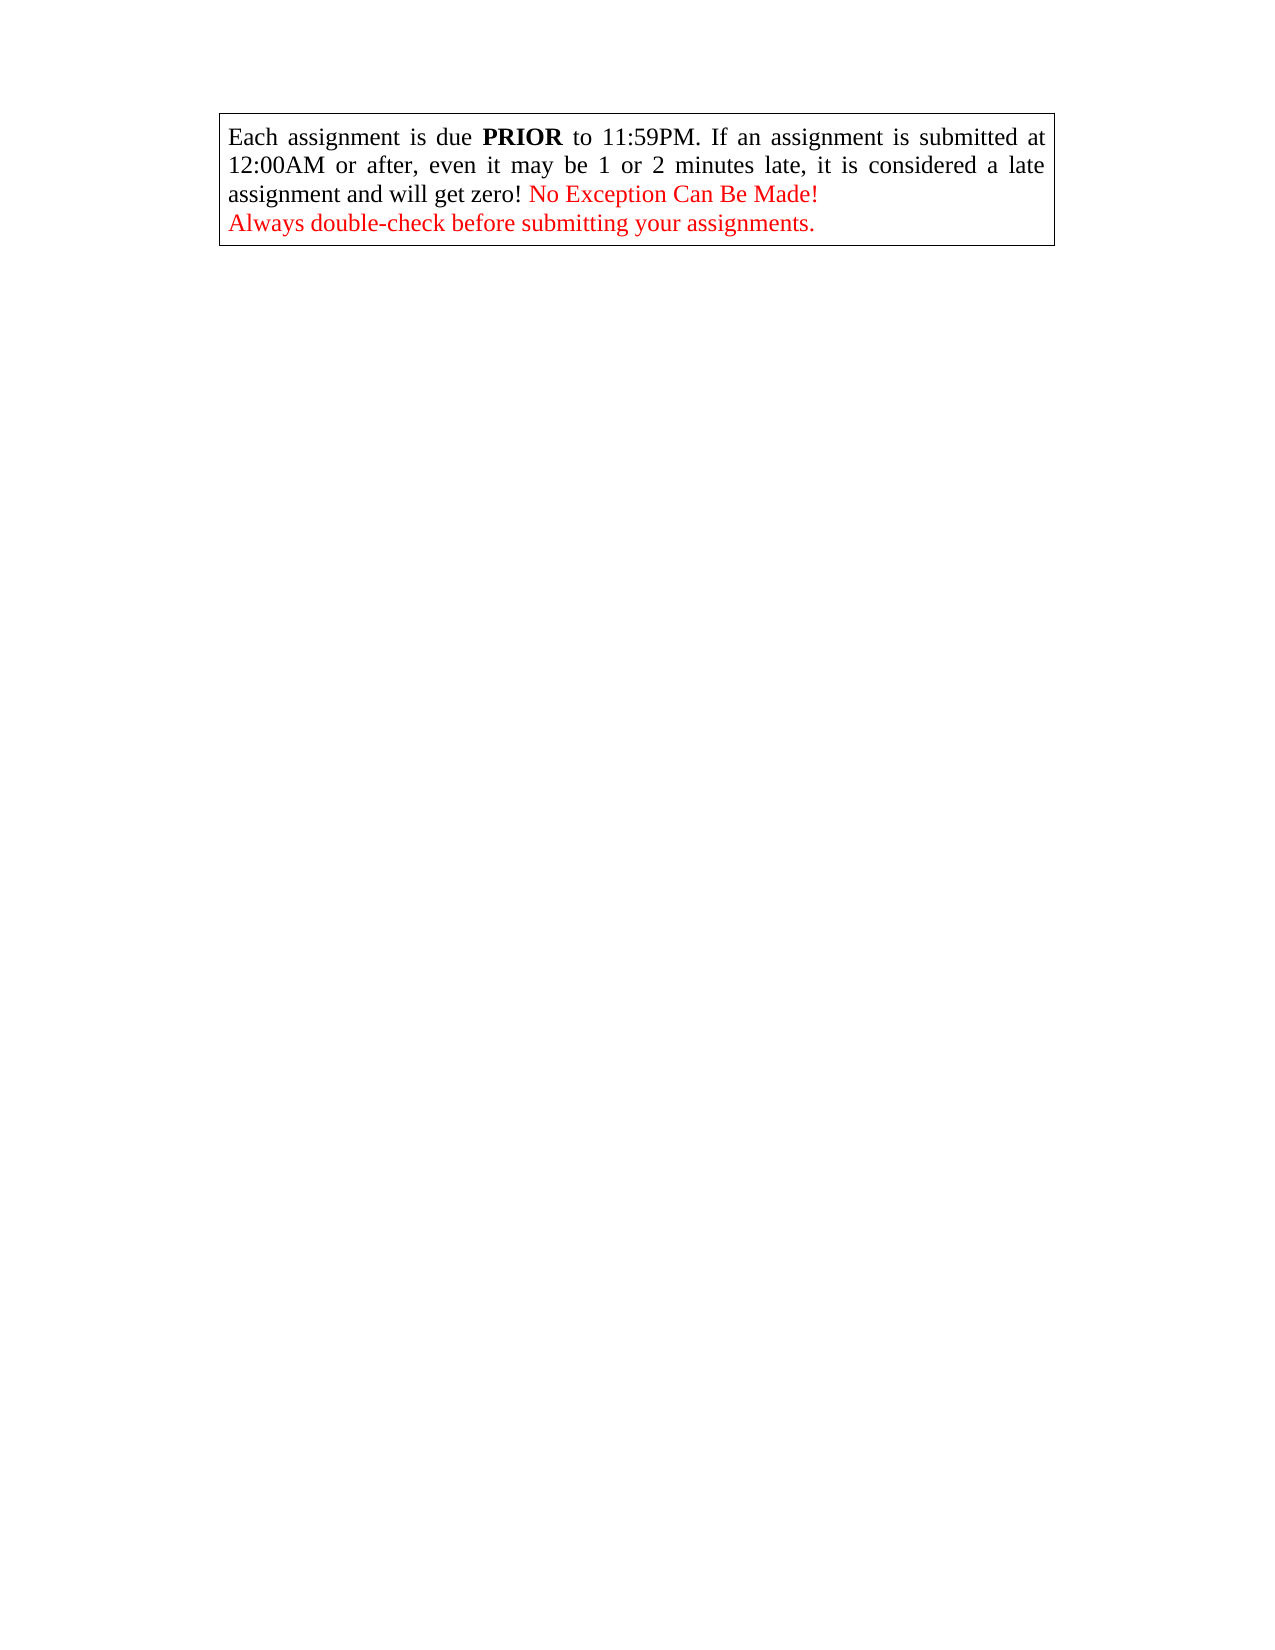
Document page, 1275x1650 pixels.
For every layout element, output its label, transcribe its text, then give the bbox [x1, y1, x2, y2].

text Always double-check before submitting your assignments. [220, 199, 1054, 245]
text Each assignment is due PRIOR to 11:59PM. If an assignment is submitted at 12:00AM or after, even it may be 1 or 2 minutes late, it is considered a late assignment and will get zero! No Exception Can Be Made! [220, 114, 1054, 199]
